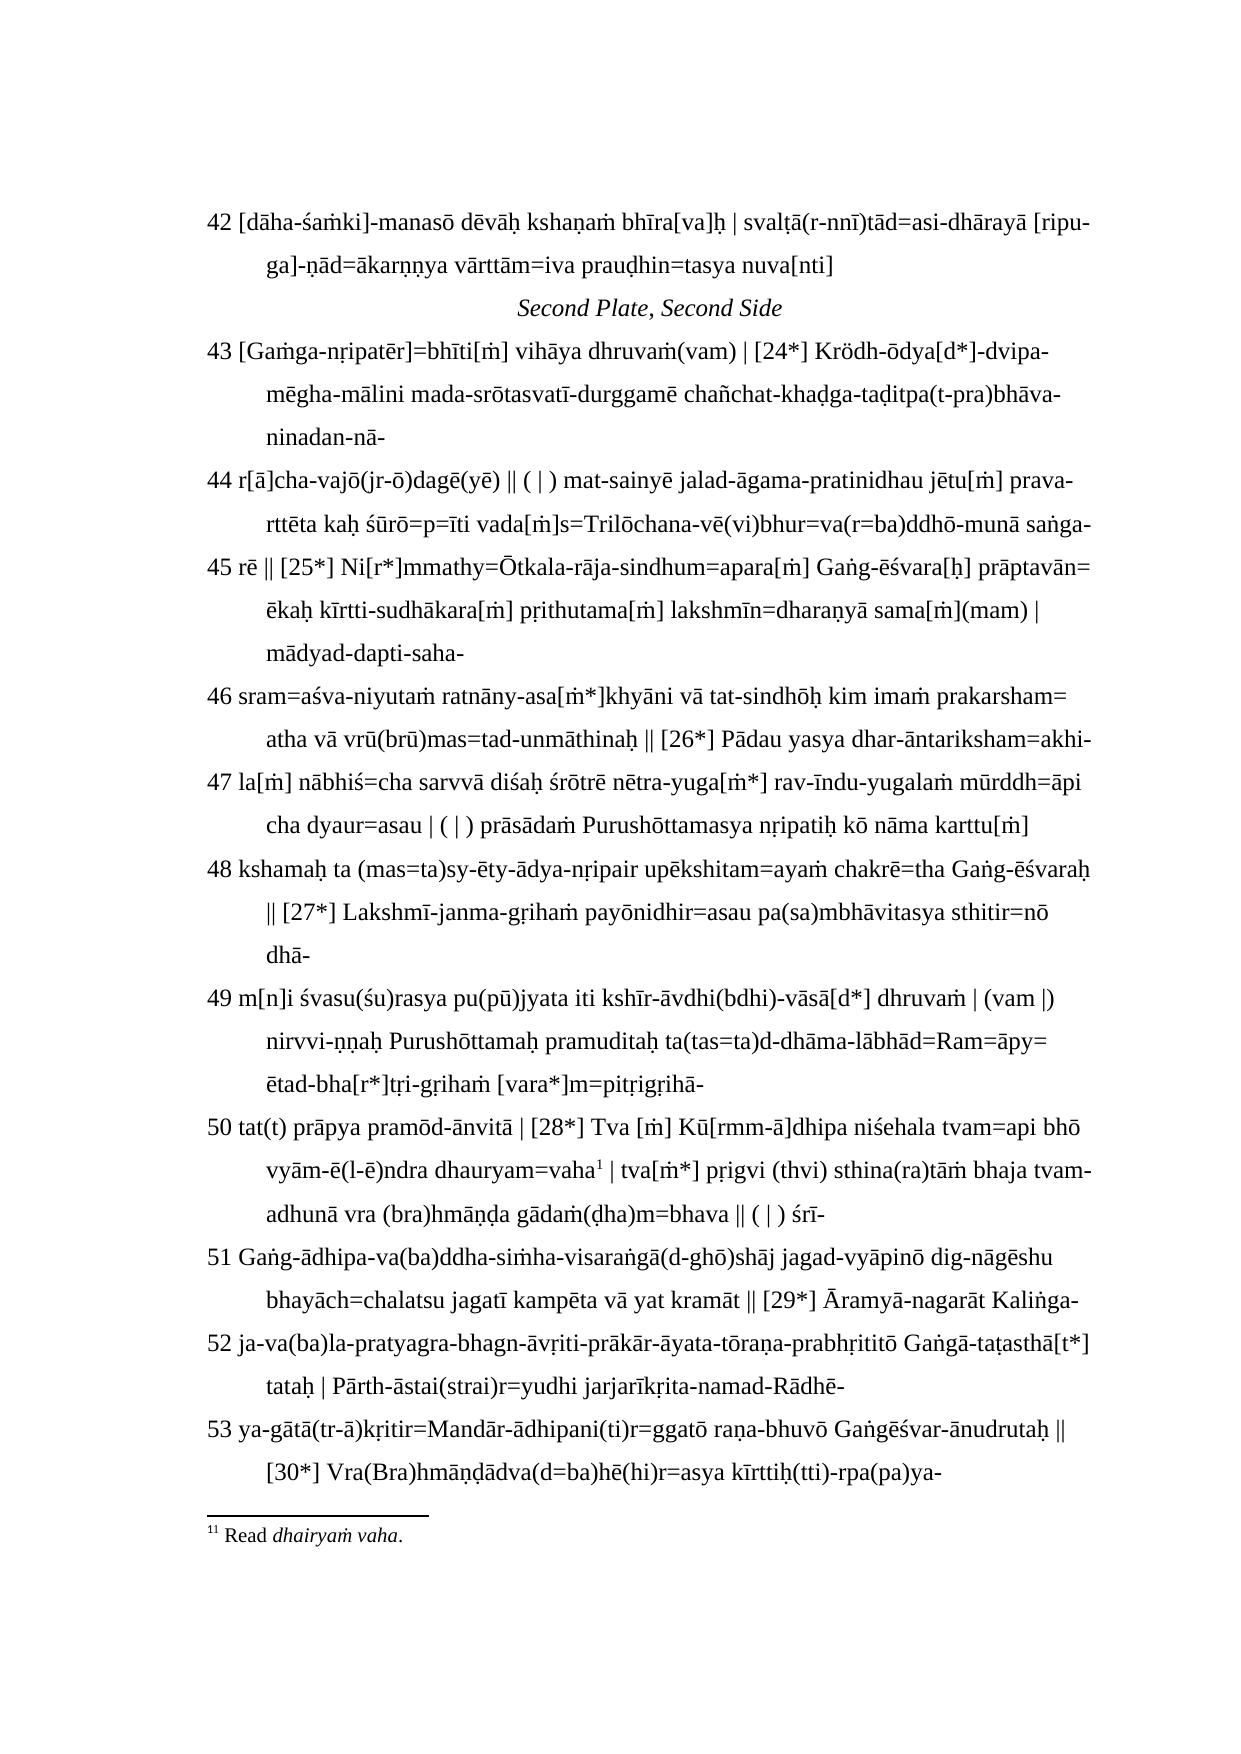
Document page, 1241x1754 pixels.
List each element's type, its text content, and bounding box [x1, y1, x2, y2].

text 47 la[ṁ] nābhiś=cha sarvvā diśaḥ śrōtrē nētra-yuga[ṁ*] rav-īndu-yugalaṁ mūrddh=āpi cha dyaur=asau | ( | ) prāsādaṁ Purushōttamasya nṛipatiḥ kō nāma karttu[ṁ] [207, 767, 1092, 839]
text 48 kshamaḥ ta (mas=ta)sy-ēty-ādya-nṛipair upēkshitam=ayaṁ chakrē=tha Gaṅg-ēśvaraḥ || [27*] Lakshmī-janma-gṛihaṁ payōnidhir=asau pa(sa)mbhāvitasya sthitir=nō dhā- [207, 854, 1092, 969]
text 45 rē || [25*] Ni[r*]mmathy=Ōtkala-rāja-sindhum=apara[ṁ] Gaṅg-ēśvara[ḥ] prāptavān= ēkaḥ kīrtti-sudhākara[ṁ] pṛithutama[ṁ] lakshmīn=dharaṇyā sama[ṁ](mam) | mādyad-dapti-saha- [207, 552, 1092, 667]
text 49 m[n]i śvasu(śu)rasya pu(pū)jyata iti kshīr-āvdhi(bdhi)-vāsā[d*] dhruvaṁ | (vam |) nirvvi-ṇṇaḥ Purushōttamaḥ pramuditaḥ ta(tas=ta)d-dhāma-lābhād=Ram=āpy= ētad-bha[r*]tṛi-gṛihaṁ [vara*]m=pitṛigṛihā- [207, 983, 1092, 1098]
text 44 r[ā]cha-vajō(jr-ō)dagē(yē) || ( | ) mat-sainyē jalad-āgama-pratinidhau jētu[ṁ] prava-rttēta kaḥ śūrō=p=īti vada[ṁ]s=Trilōchana-vē(vi)bhur=va(r=ba)ddhō-munā saṅga- [207, 466, 1092, 537]
text 50 tat(t) prāpya pramōd-ānvitā | [28*] Tva [ṁ] Kū[rmm-ā]dhipa niśehala tvam=api bhō vyām-ē(l-ē)ndra dhauryam=vaha1 | tva[ṁ*] pṛigvi (thvi) sthina(ra)tāṁ bhaja tvam-adhunā vra (bra)hmāṇḍa gādaṁ(ḍha)m=bhava || ( | ) śrī- [207, 1112, 1092, 1227]
text 42 [dāha-śaṁki]-manasō dēvāḥ kshaṇaṁ bhīra[va]ḥ | svalṭā(r-nnī)tād=asi-dhārayā [ripu-ga]-ṇād=ākarṇṇya vārttām=iva prauḍhin=tasya nuva[nti] [207, 207, 1092, 279]
text 52 ja-va(ba)la-pratyagra-bhagn-āvṛiti-prākār-āyata-tōraṇa-prabhṛititō Gaṅgā-taṭasthā[t*] tataḥ | Pārth-āstai(strai)r=yudhi jarjarīkṛita-namad-Rādhē- [207, 1328, 1092, 1400]
text 51 Gaṅg-ādhipa-va(ba)ddha-siṁha-visaraṅgā(d-ghō)shāj jagad-vyāpinō dig-nāgēshu bhayāch=chalatsu jagatī kampēta vā yat kramāt || [29*] Āramyā-nagarāt Kaliṅga- [207, 1242, 1092, 1314]
text 43 [Gaṁga-nṛipatēr]=bhīti[ṁ] vihāya dhruvaṁ(vam) | [24*] Krödh-ōdya[d*]-dvipa-mēgha-mālini mada-srōtasvatī-durggamē chañchat-khaḍga-taḍitpa(t-pra)bhāva-ninadan-nā- [207, 336, 1092, 451]
text Second Plate, Second Side [207, 293, 1092, 322]
text 46 sram=aśva-niyutaṁ ratnāny-asa[ṁ*]khyāni vā tat-sindhōḥ kim imaṁ prakarsham= atha vā vrū(brū)mas=tad-unmāthinaḥ || [26*] Pādau yasya dhar-āntariksham=akhi- [207, 681, 1092, 753]
text 53 ya-gātā(tr-ā)kṛitir=Mandār-ādhipani(ti)r=ggatō raṇa-bhuvō Gaṅgēśvar-ānudrutaḥ || [30*] Vra(Bra)hmāṇḍādva(d=ba)hē(hi)r=asya kīrttiḥ(tti)-rpa(pa)ya- [207, 1414, 1092, 1486]
